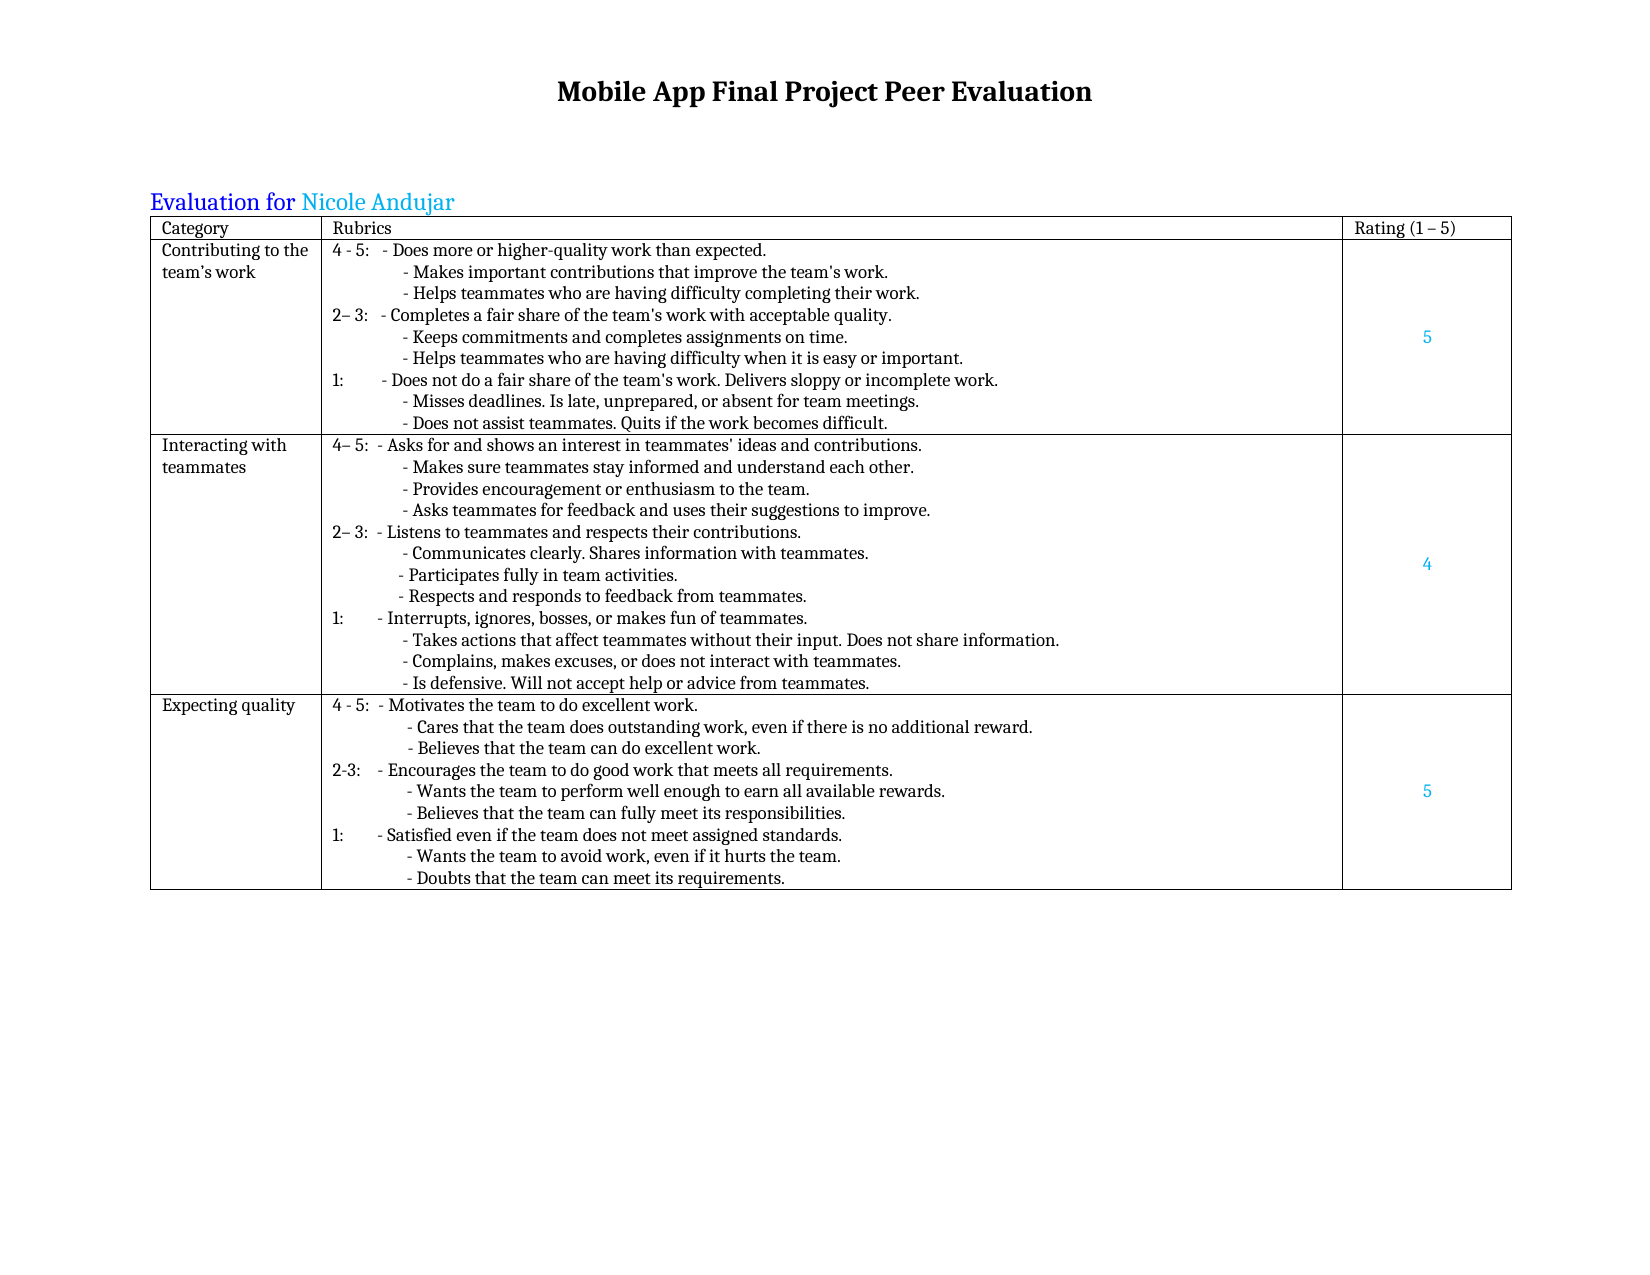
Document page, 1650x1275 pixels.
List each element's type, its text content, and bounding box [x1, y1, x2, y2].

table_cell 5 [1343, 240, 1511, 434]
table_cell 4– 5: - Asks for and shows an interest in teammates' ideas and contributions. - Makes sure teammates stay informed and understand each other. - Provides encouragement or enthusiasm to the team. - Asks teammates for feedback and uses their suggestions to improve. 2– 3: - Listens to teammates and respects their contributions. - Communicates clearly. Shares information with teammates. - Participates fully in team activities. - Respects and responds to feedback from teammates. 1: - Interrupts, ignores, bosses, or makes fun of teammates. - Takes actions that affect teammates without their input. Does not share information. - Complains, makes excuses, or does not interact with teammates. - Is defensive. Will not accept help or advice from teammates. [322, 435, 1342, 694]
table_cell 4 [1343, 435, 1511, 694]
table_header Rating (1 – 5) [1343, 217, 1511, 239]
table_cell Expecting quality [151, 695, 321, 889]
table_cell Contributing to the team’s work [151, 240, 321, 434]
table_cell 4 - 5: - Does more or higher-quality work than expected. - Makes important contributions that improve the team's work. - Helps teammates who are having difficulty completing their work. 2– 3: - Completes a fair share of the team's work with acceptable quality. - Keeps commitments and completes assignments on time. - Helps teammates who are having difficulty when it is easy or important. 1: - Does not do a fair share of the team's work. Delivers sloppy or incomplete work. - Misses deadlines. Is late, unprepared, or absent for team meetings. - Does not assist teammates. Quits if the work becomes difficult. [322, 240, 1342, 434]
table_cell 4 - 5: - Motivates the team to do excellent work. - Cares that the team does outstanding work, even if there is no additional reward. - Believes that the team can do excellent work. 2-3: - Encourages the team to do good work that meets all requirements. - Wants the team to perform well enough to earn all available rewards. - Believes that the team can fully meet its responsibilities. 1: - Satisfied even if the team does not meet assigned standards. - Wants the team to avoid work, even if it hurts the team. - Doubts that the team can meet its requirements. [322, 695, 1342, 889]
table_header Rubrics [322, 217, 1342, 239]
table_cell 5 [1343, 695, 1511, 889]
table_header Category [151, 217, 321, 239]
text Evaluation for Nicole Andujar [150, 187, 1500, 216]
table_cell Interacting with teammates [151, 435, 321, 694]
